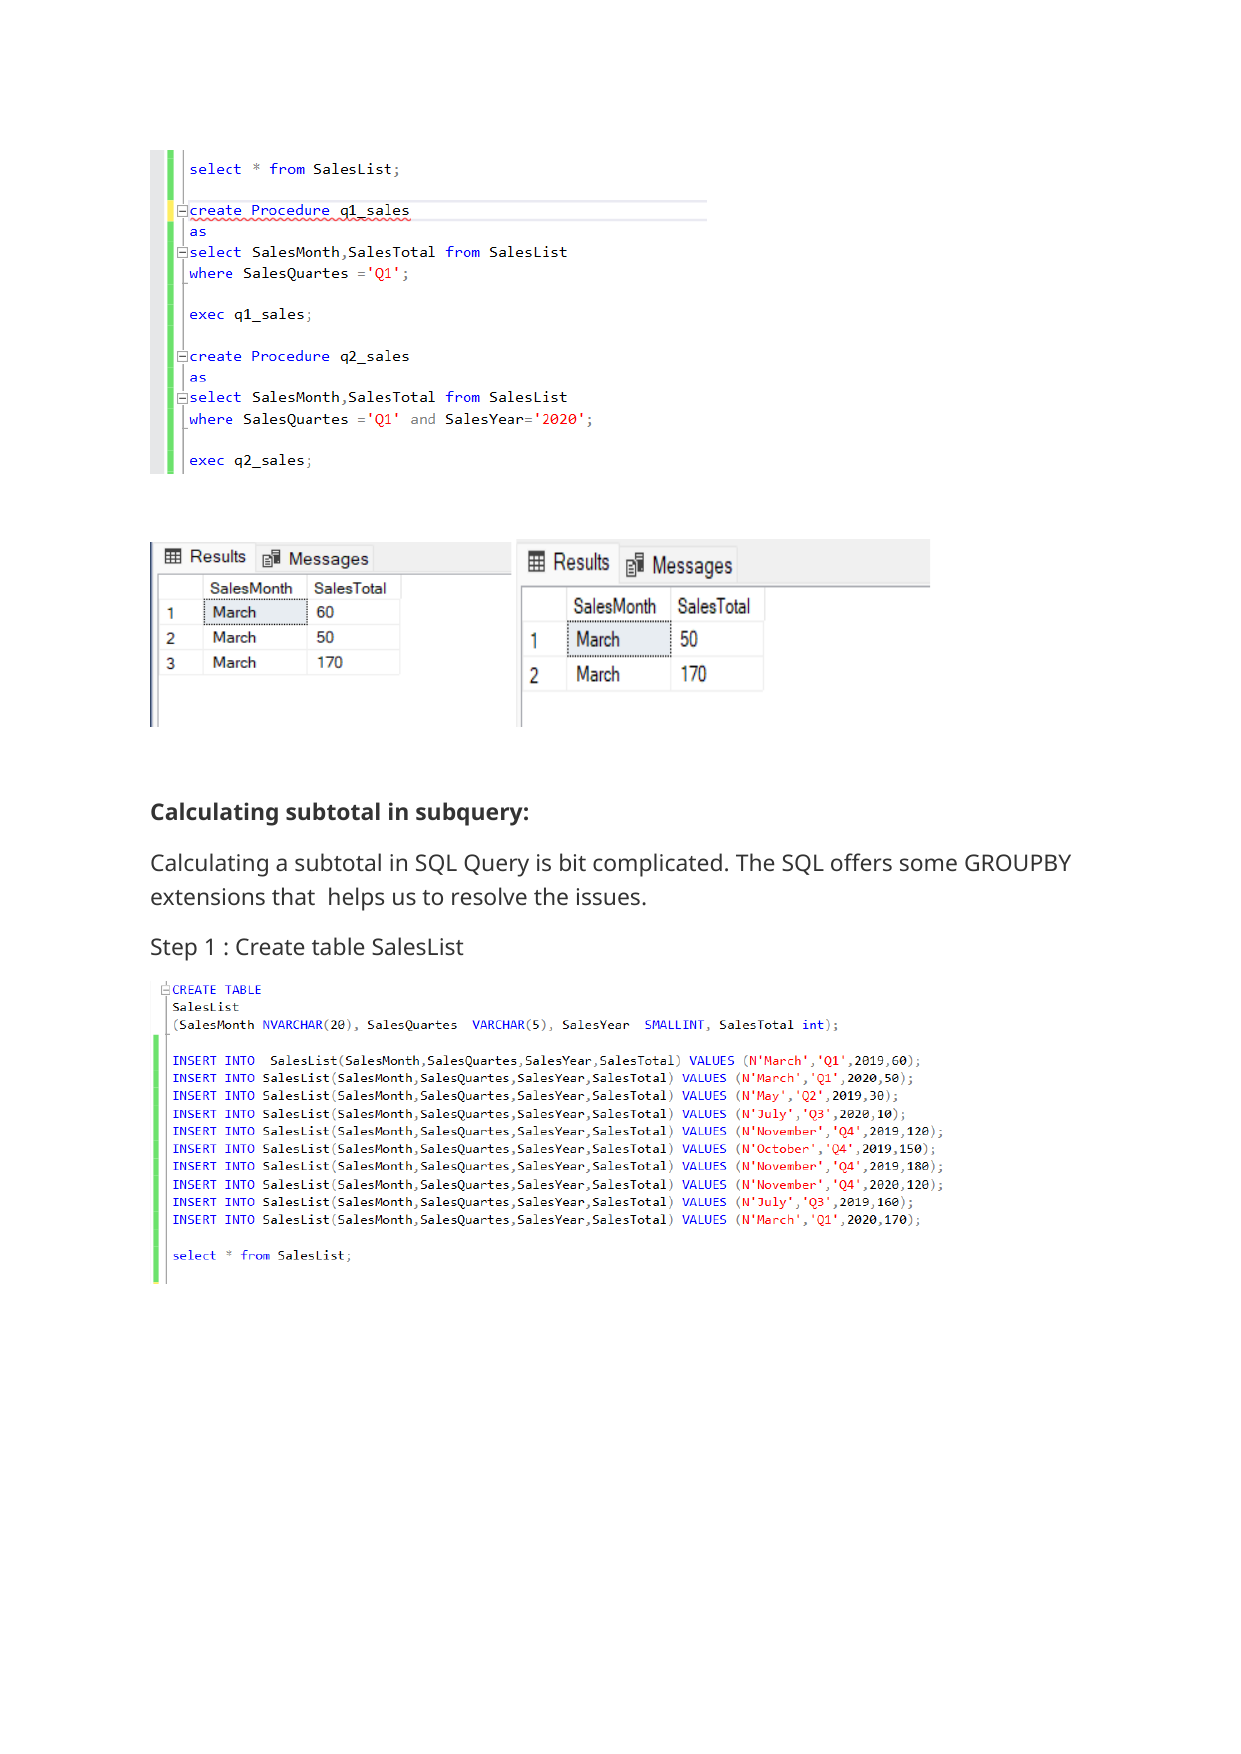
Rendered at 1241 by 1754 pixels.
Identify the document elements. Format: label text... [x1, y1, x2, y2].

text Step 1 : Create table SalesList [150, 931, 1090, 962]
picture [516, 539, 931, 727]
picture [150, 981, 1091, 1284]
picture [150, 150, 707, 474]
text Calculating a subtotal in SQL Query is bit complicated. The SQL offers some GROUPBY extensions that helps us to resolve the issues. [150, 847, 1090, 912]
picture [150, 542, 512, 727]
text Calculating subtotal in subquery: [150, 796, 1090, 827]
